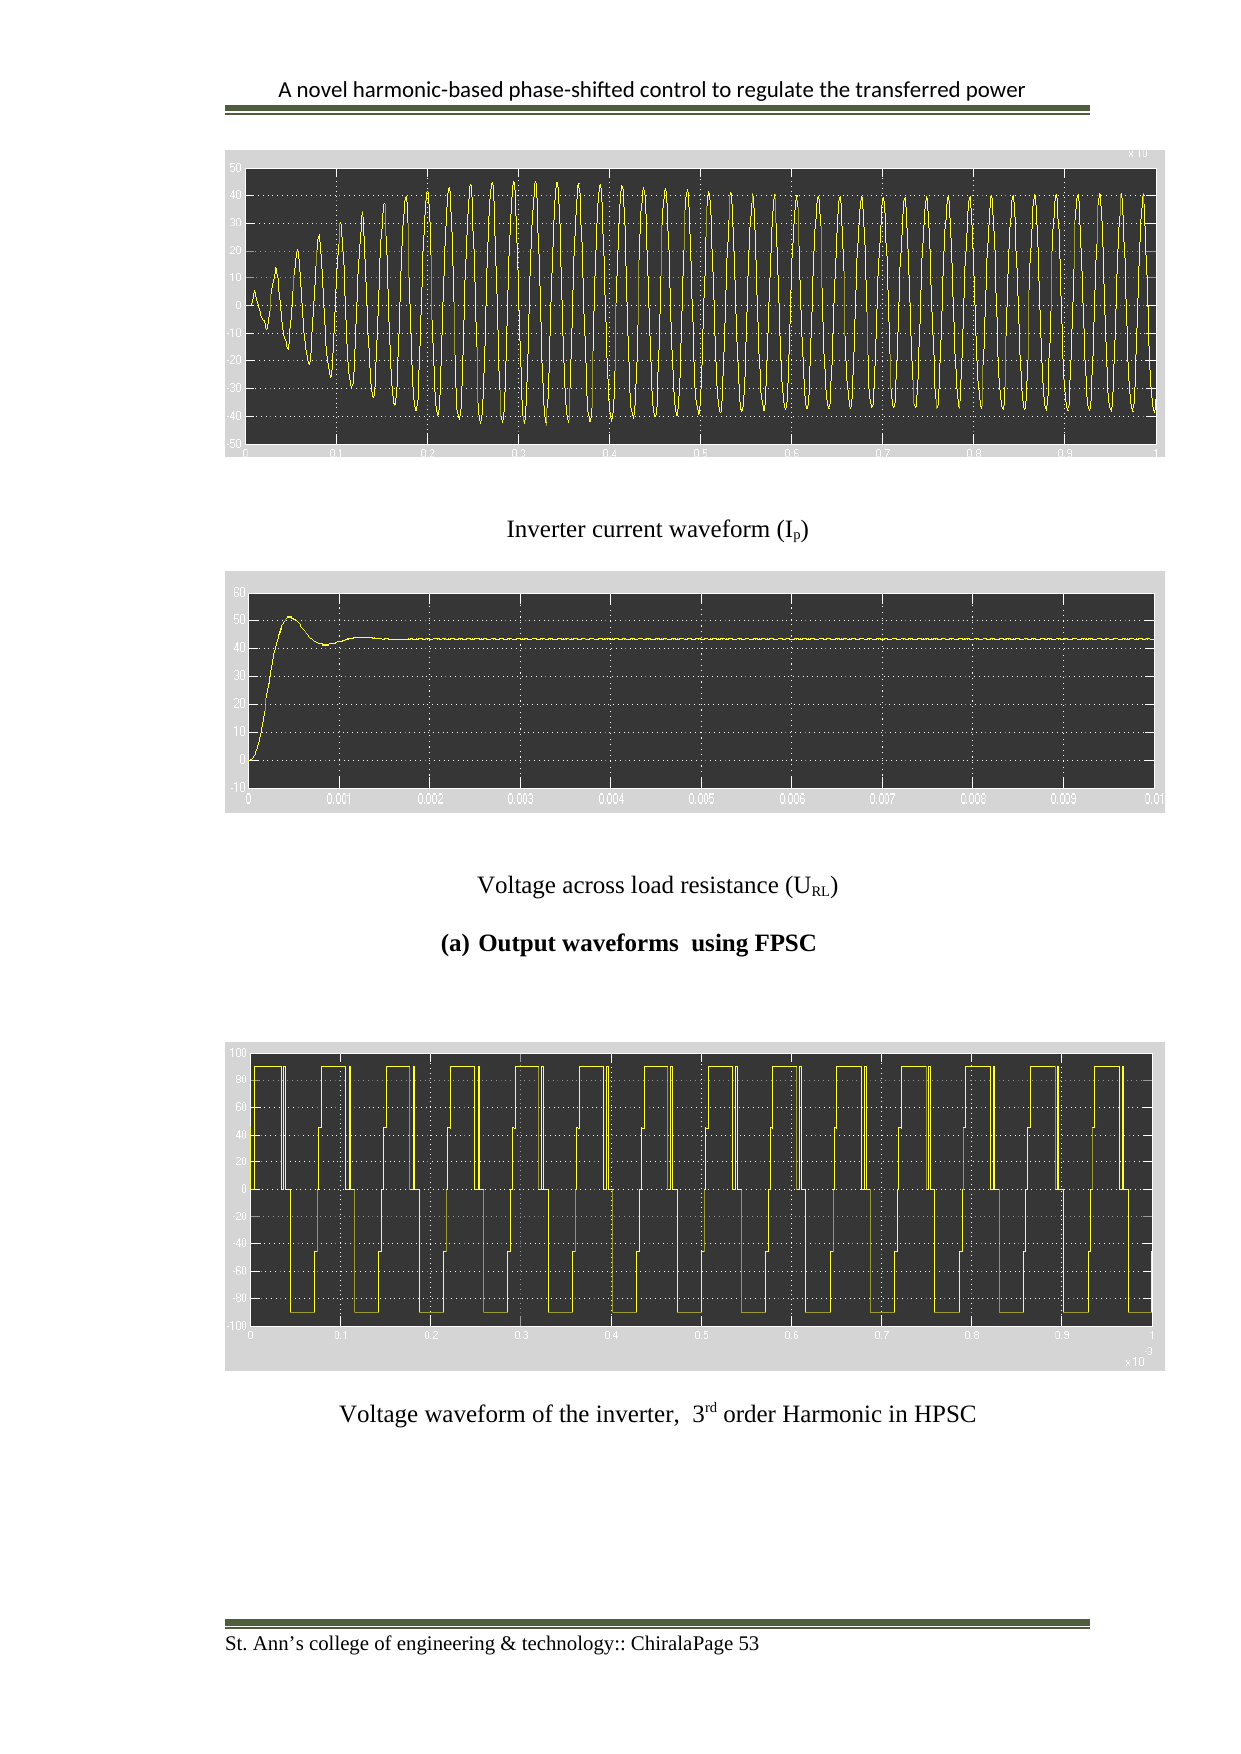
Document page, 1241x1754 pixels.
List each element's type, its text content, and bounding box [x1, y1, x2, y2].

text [225, 1042, 1166, 1371]
list Output waveforms using FPSC [441, 928, 1090, 957]
text Inverter current waveform (Ip) [225, 514, 1090, 543]
text Figure 3.6 Compensation topologies (a) SS (b) SP (c) PS (d) PP [225, 571, 1166, 813]
text Voltage across load resistance (URL) [225, 870, 1090, 899]
text Voltage waveform of the inverter, 3rd order Harmonic in HPSC [225, 1399, 1090, 1428]
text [225, 150, 1166, 457]
